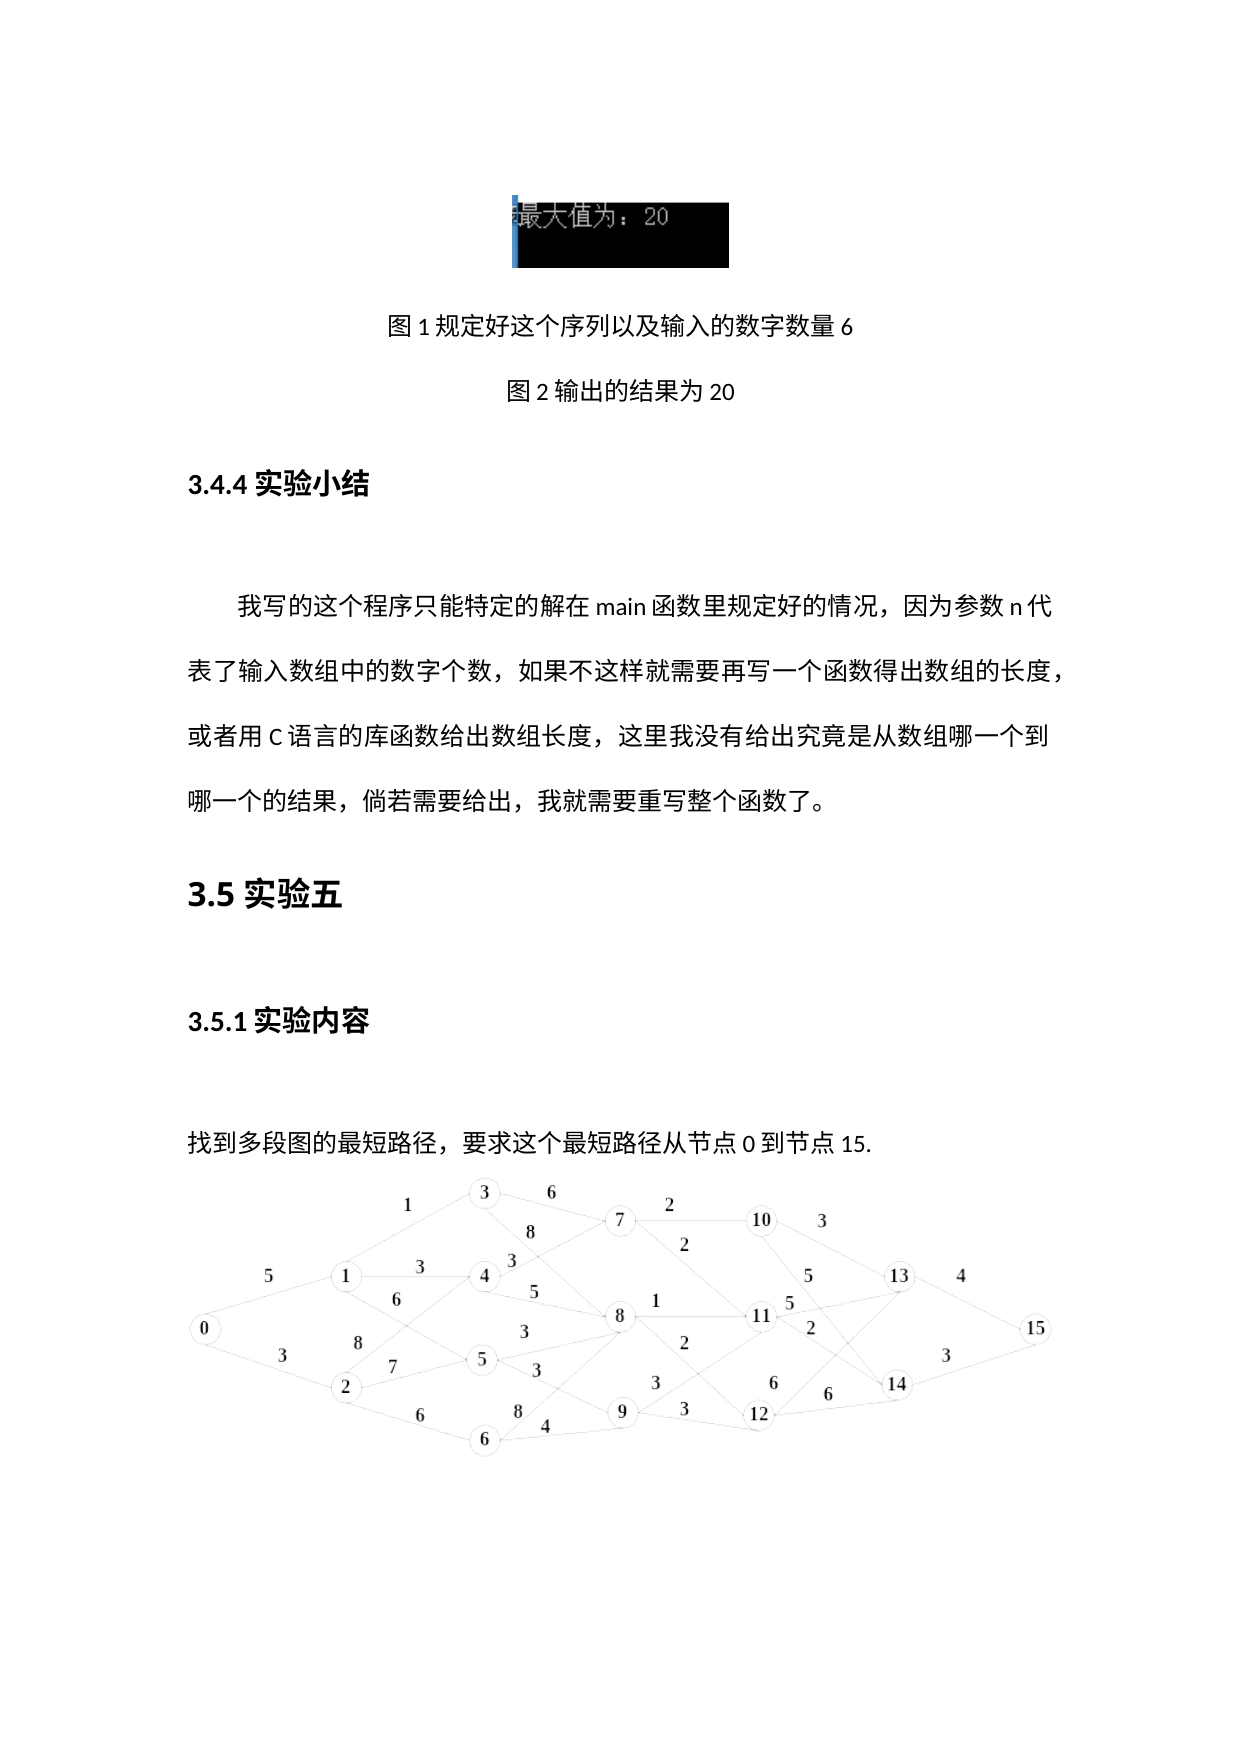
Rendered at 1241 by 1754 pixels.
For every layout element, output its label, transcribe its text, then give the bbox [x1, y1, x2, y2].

subtitle 3.5.1实验内容 [187, 986, 1053, 1051]
subtitle 3.5 实验五 [187, 859, 1053, 924]
text 图2 输出的结果为20 [187, 357, 1053, 422]
text 找到多段图的最短路径，要求这个最短路径从节点0到节点15. [187, 1109, 1053, 1174]
text 我写的这个程序只能特定的解在main函数里规定好的情况，因为参数n代表了输入数组中的数字个数，如果不这样就需要再写一个函数得出数组的长度，或者用C语言的库函数给出数组长度，这里我没有给出究竟是从数组哪一个到哪一个的结果，倘若需要给出，我就需要重写整个函数了。 [187, 572, 1053, 832]
text 图1 规定好这个序列以及输入的数字数量6 [187, 162, 1053, 357]
picture [512, 195, 729, 268]
subtitle 3.4.4 实验小结 [187, 449, 1053, 514]
